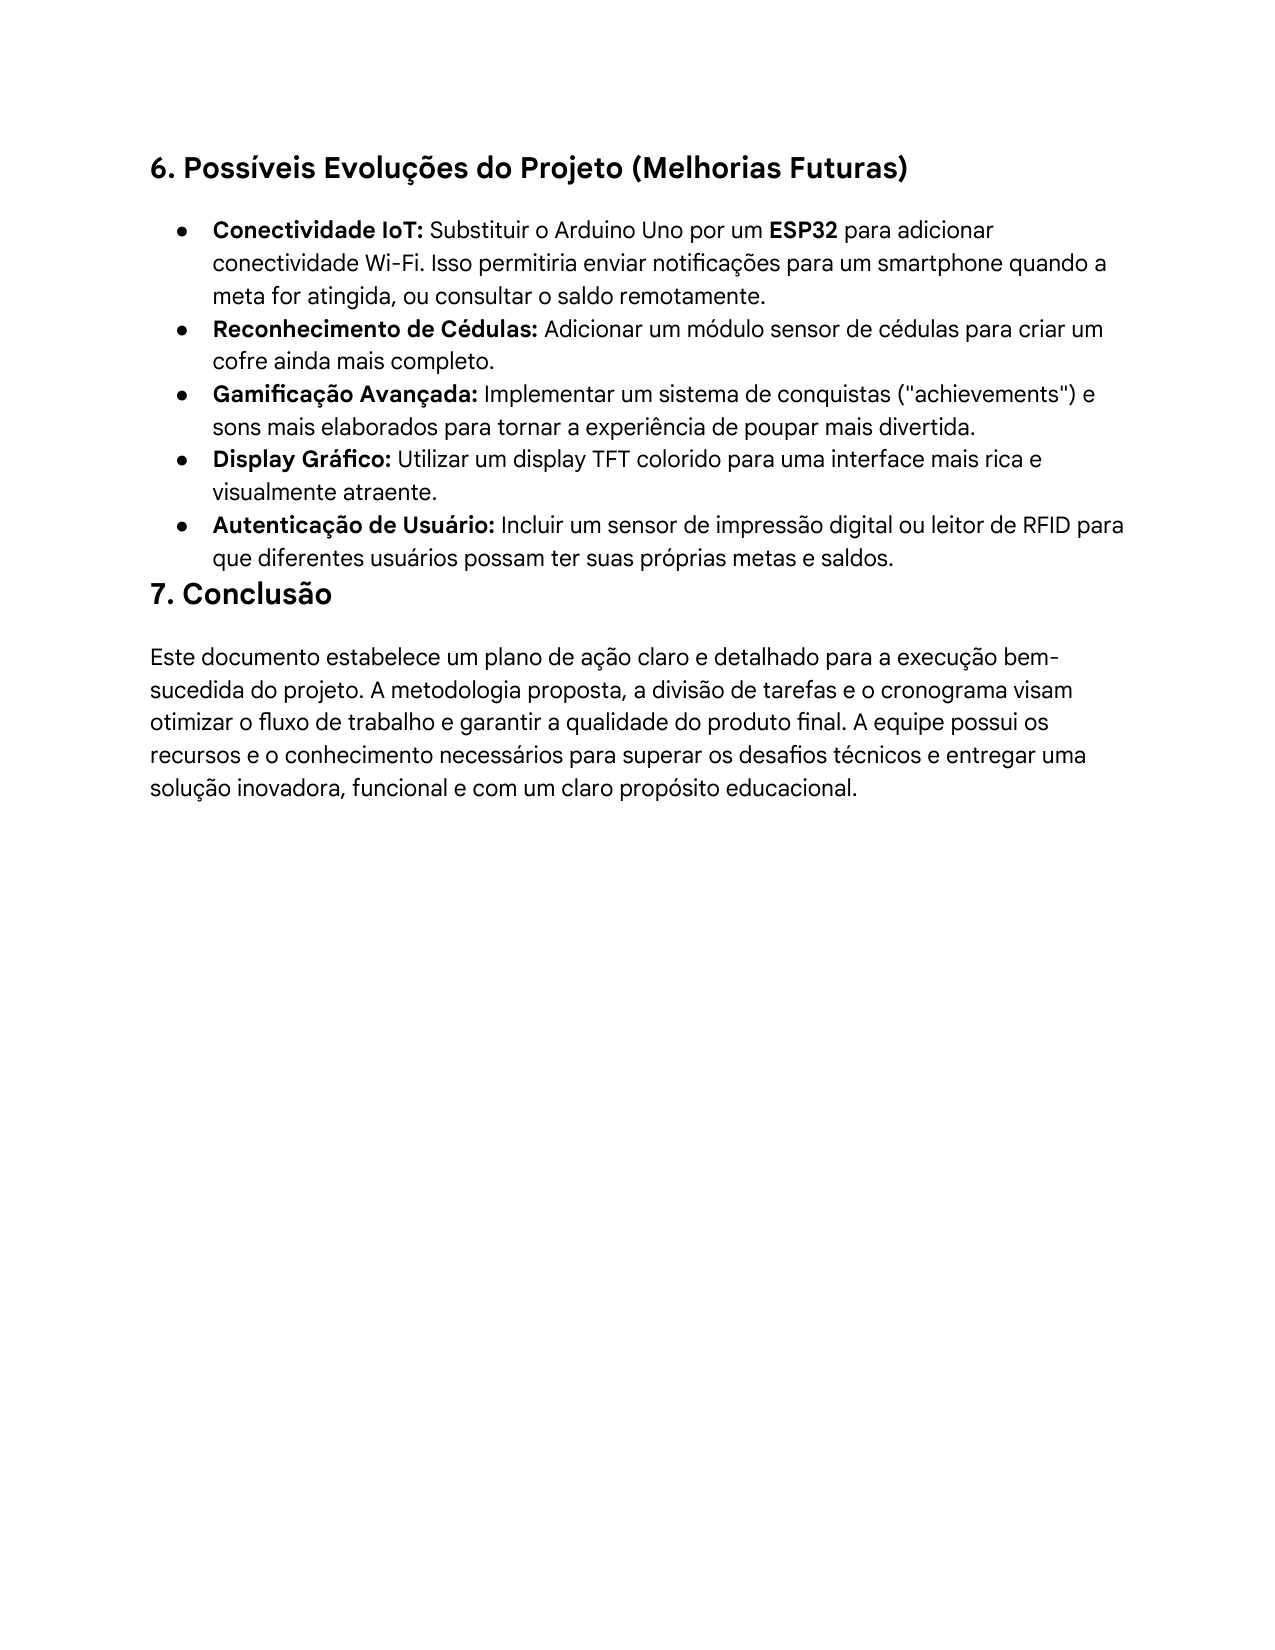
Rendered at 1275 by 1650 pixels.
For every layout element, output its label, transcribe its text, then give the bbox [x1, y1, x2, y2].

list Reconhecimento de Cédulas: Adicionar um módulo sensor de cédulas para criar um cofre ainda mais completo. [175, 315, 1125, 376]
subtitle 6. Possíveis Evoluções do Projeto (Melhorias Futuras) [150, 150, 1125, 187]
list Gamificação Avançada: Implementar um sistema de conquistas ("achievements") e sons mais elaborados para tornar a experiência de poupar mais divertida. [175, 380, 1125, 442]
list Autenticação de Usuário: Incluir um sensor de impressão digital ou leitor de RFID para que diferentes usuários possam ter suas próprias metas e saldos. [175, 511, 1125, 572]
subtitle 7. Conclusão [150, 576, 1125, 613]
list Display Gráfico: Utilizar um display TFT colorido para uma interface mais rica e visualmente atraente. [175, 446, 1125, 507]
list Conectividade IoT: Substituir o Arduino Uno por um ESP32 para adicionar conectividade Wi-Fi. Isso permitiria enviar notificações para um smartphone quando a meta for atingida, ou consultar o saldo remotamente. [175, 217, 1125, 311]
text Este documento estabelece um plano de ação claro e detalhado para a execução bem-sucedida do projeto. A metodologia proposta, a divisão de tarefas e o cronograma visam otimizar o fluxo de trabalho e garantir a qualidade do produto final. A equipe possui os recursos e o conhecimento necessários para superar os desafios técnicos e entregar uma solução inovadora, funcional e com um claro propósito educacional. [150, 643, 1125, 803]
